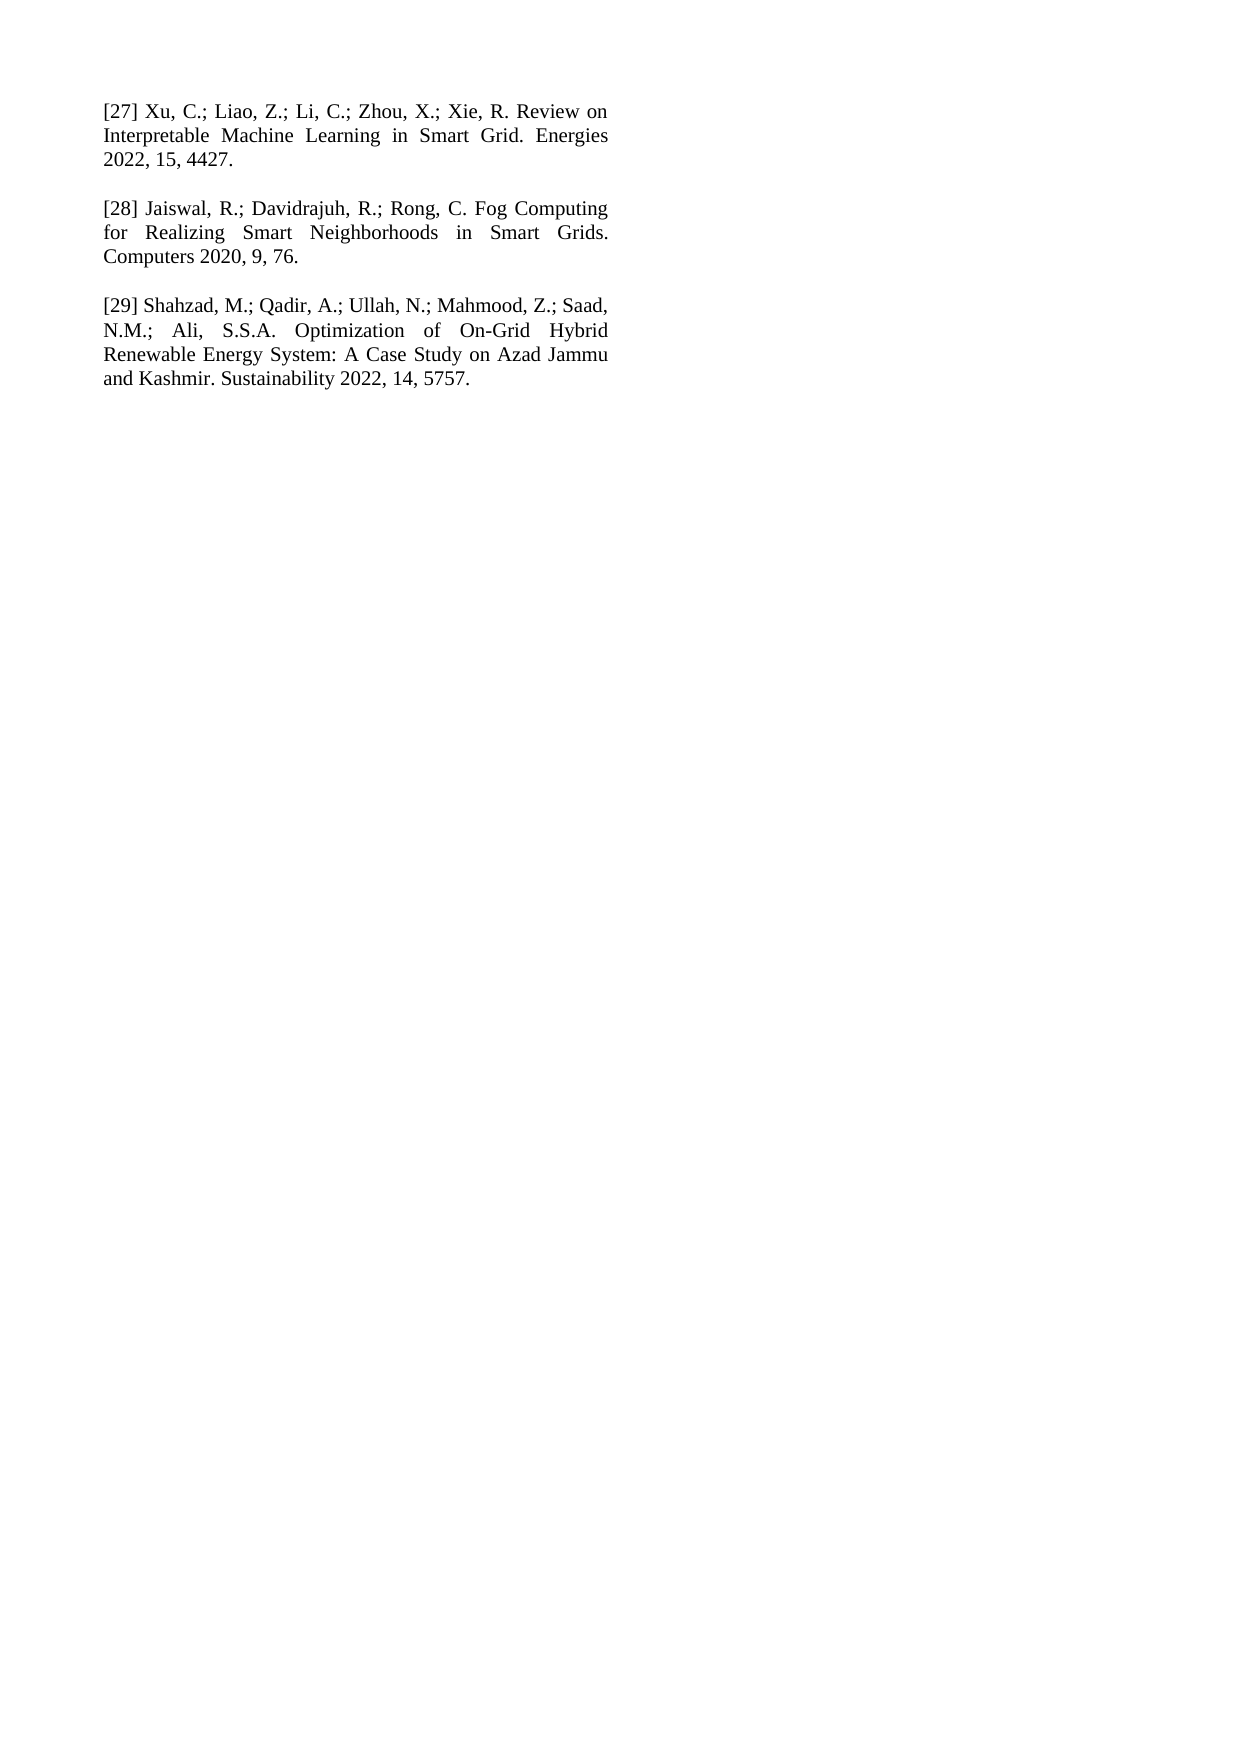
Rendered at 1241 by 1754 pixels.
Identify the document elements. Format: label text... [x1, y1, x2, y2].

text [29] Shahzad, M.; Qadir, A.; Ullah, N.; Mahmood, Z.; Saad, N.M.; Ali, S.S.A. Optimization of On-Grid Hybrid Renewable Energy System: A Case Study on Azad Jammu and Kashmir. Sustainability 2022, 14, 5757. [103, 293, 609, 390]
text [28] Jaiswal, R.; Davidrajuh, R.; Rong, C. Fog Computing for Realizing Smart Neighborhoods in Smart Grids. Computers 2020, 9, 76. [103, 196, 609, 268]
text [27] Xu, C.; Liao, Z.; Li, C.; Zhou, X.; Xie, R. Review on Interpretable Machine Learning in Smart Grid. Energies 2022, 15, 4427. [103, 99, 609, 171]
